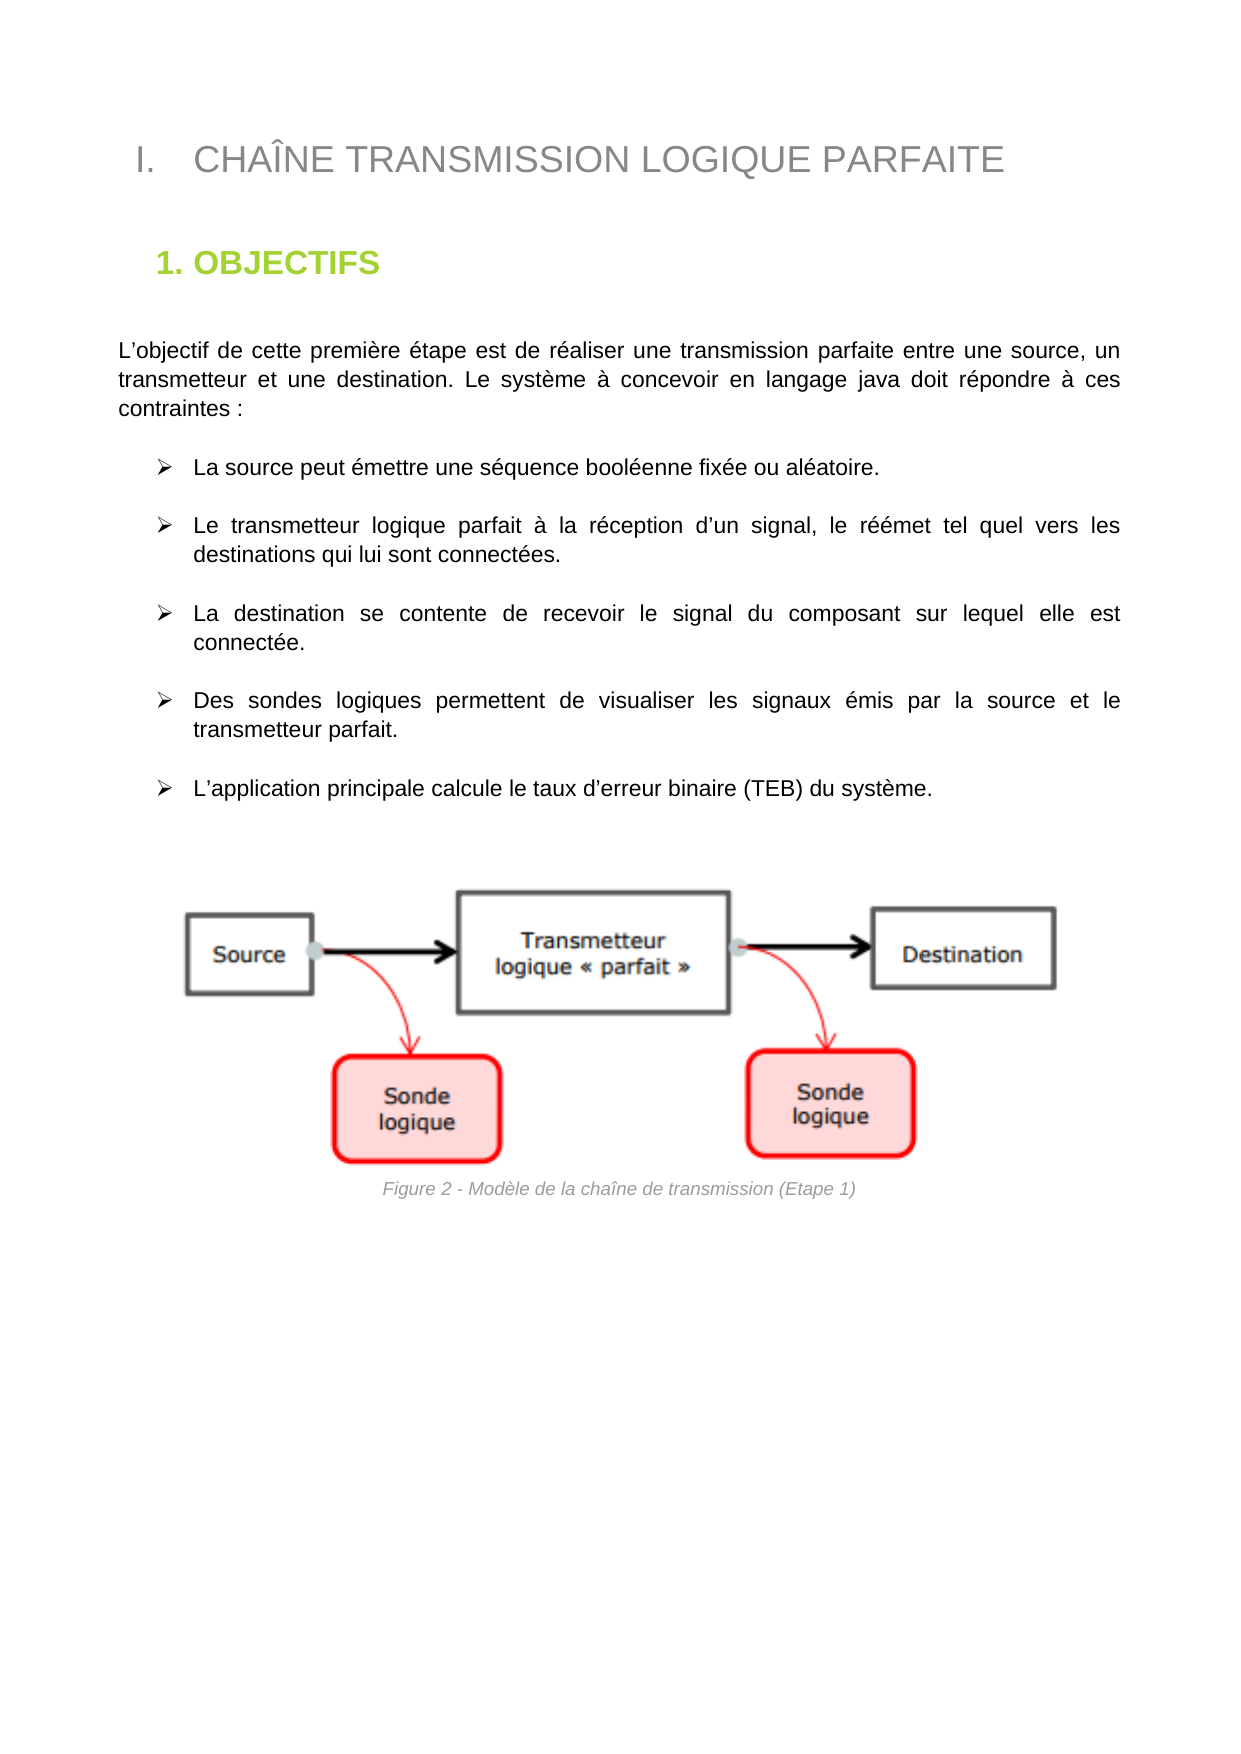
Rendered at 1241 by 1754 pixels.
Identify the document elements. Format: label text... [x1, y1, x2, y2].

list Des sondes logiques permettent de visualiser les signaux émis par la source et le transmetteur parfait. [156, 684, 1122, 743]
text L’objectif de cette première étape est de réaliser une transmission parfaite entre une source, un transmetteur et une destination. Le système à concevoir en langage java doit répondre à ces contraintes : [118, 334, 1122, 422]
list Le transmetteur logique parfait à la réception d’un signal, le réémet tel quel vers les destinations qui lui sont connectées. [156, 509, 1122, 568]
list La source peut émettre une séquence booléenne fixée ou aléatoire. [156, 451, 1122, 480]
picture [181, 888, 1059, 1178]
text Figure 2 - Modèle de la chaîne de transmission (Etape 1) [118, 1177, 1122, 1199]
title OBJECTIFS [156, 243, 1122, 282]
list La destination se contente de recevoir le signal du composant sur lequel elle est connectée. [156, 597, 1122, 655]
text Chaîne transmission logique parfaite [156, 128, 1122, 181]
list L’application principale calcule le taux d’erreur binaire (TEB) du système. [156, 772, 1122, 801]
